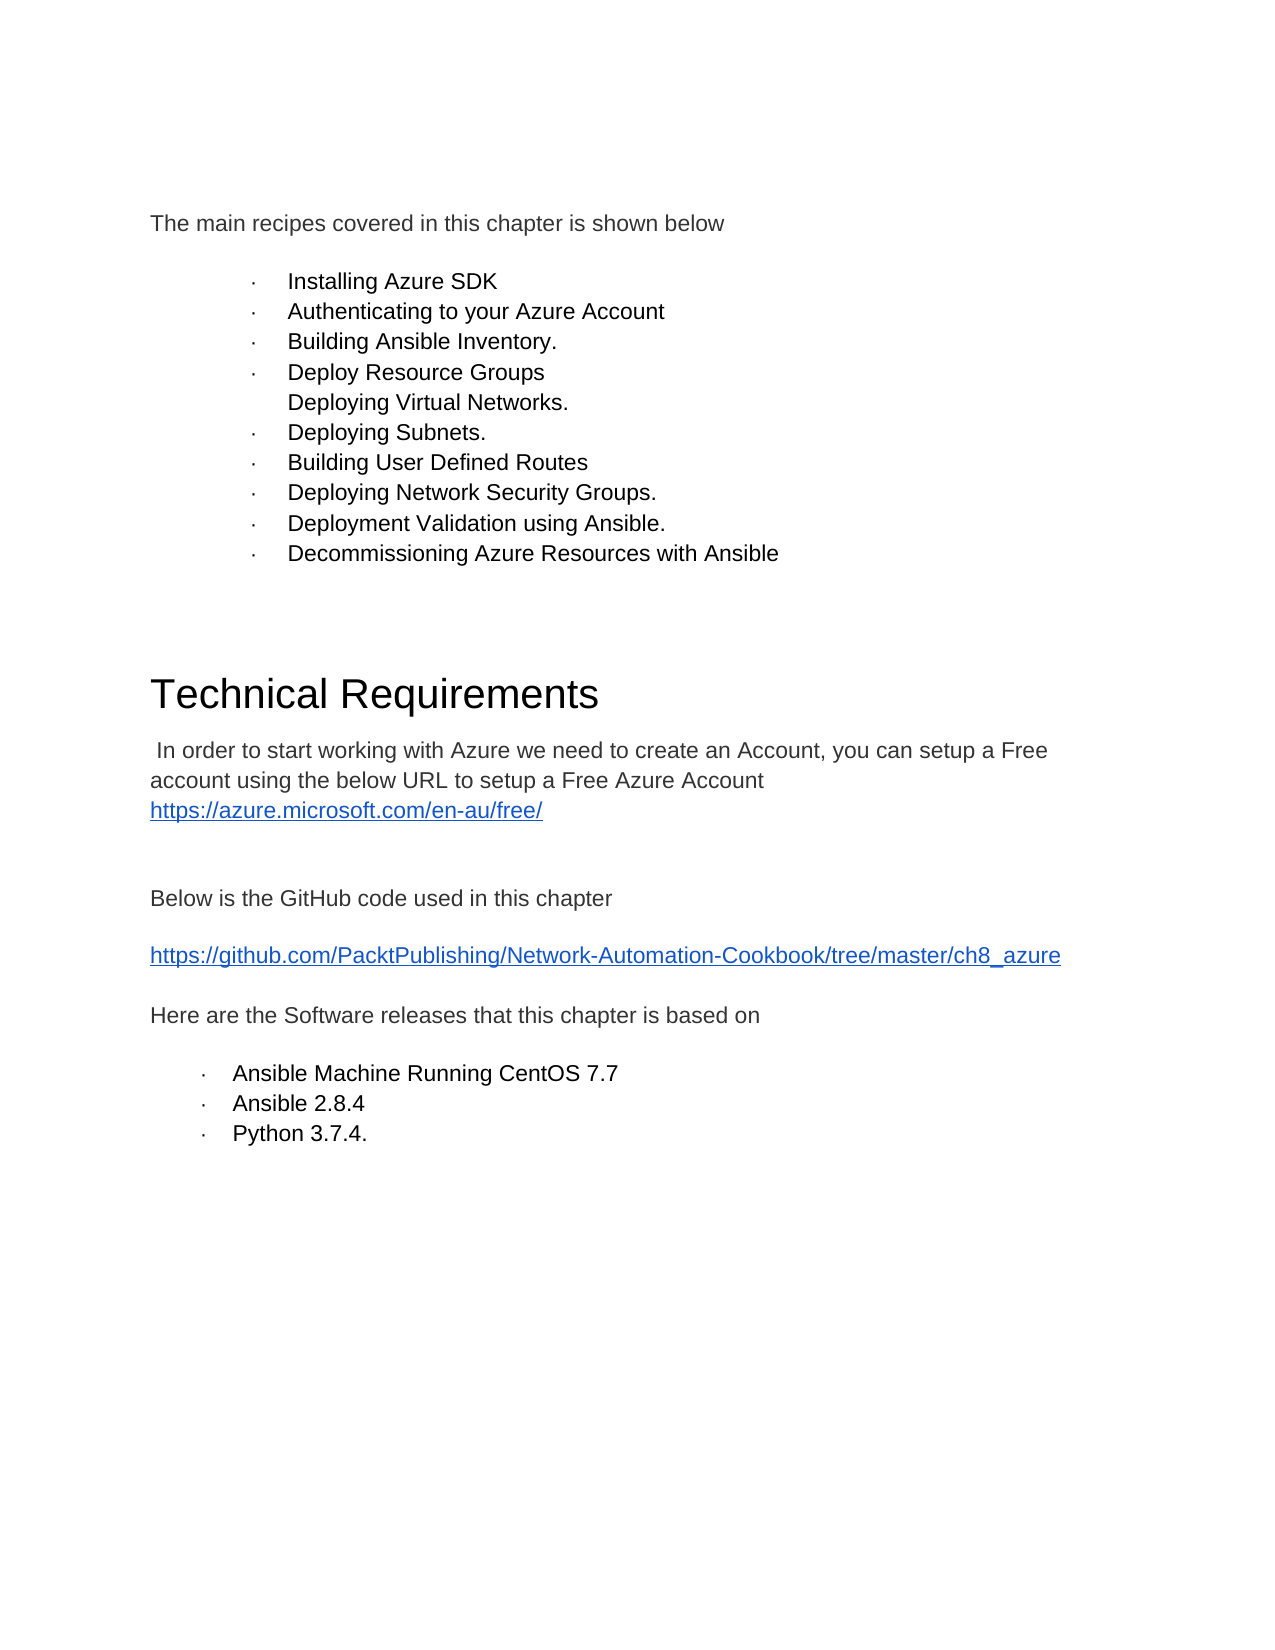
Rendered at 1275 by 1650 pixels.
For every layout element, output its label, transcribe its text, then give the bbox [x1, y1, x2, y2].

text · Ansible 2.8.4 [200, 1090, 1125, 1116]
text In order to start working with Azure we need to create an Account, you can setup a Free account using the below URL to setup a Free Azure Account [150, 737, 1125, 793]
list Deploying Network Security Groups. [250, 479, 1125, 506]
text · Ansible Machine Running CentOS 7.7 [200, 1060, 1125, 1086]
text https://azure.microsoft.com/en-au/free/ [150, 797, 1125, 823]
text Below is the GitHub code used in this chapter [150, 884, 1125, 911]
list Installing Azure SDK [250, 268, 1125, 294]
list Deployment Validation using Ansible. [250, 509, 1125, 536]
list Deploying Subnets. [250, 419, 1125, 445]
list Building Ansible Inventory. [250, 328, 1125, 354]
list Deploy Resource Groups Deploying Virtual Networks. [250, 358, 1125, 415]
text · Python 3.7.4. [200, 1120, 1125, 1147]
text https://github.com/PacktPublishing/Network-Automation-Cookbook/tree/master/ch8_azure [150, 942, 1125, 968]
text The main recipes covered in this chapter is shown below [150, 210, 1125, 237]
subtitle Technical Requirements [150, 669, 1125, 717]
list Building User Defined Routes [250, 449, 1125, 475]
list Authenticating to your Azure Account [250, 298, 1125, 324]
list Decommissioning Azure Resources with Ansible [250, 540, 1125, 566]
text Here are the Software releases that this chapter is based on [150, 1002, 1125, 1029]
